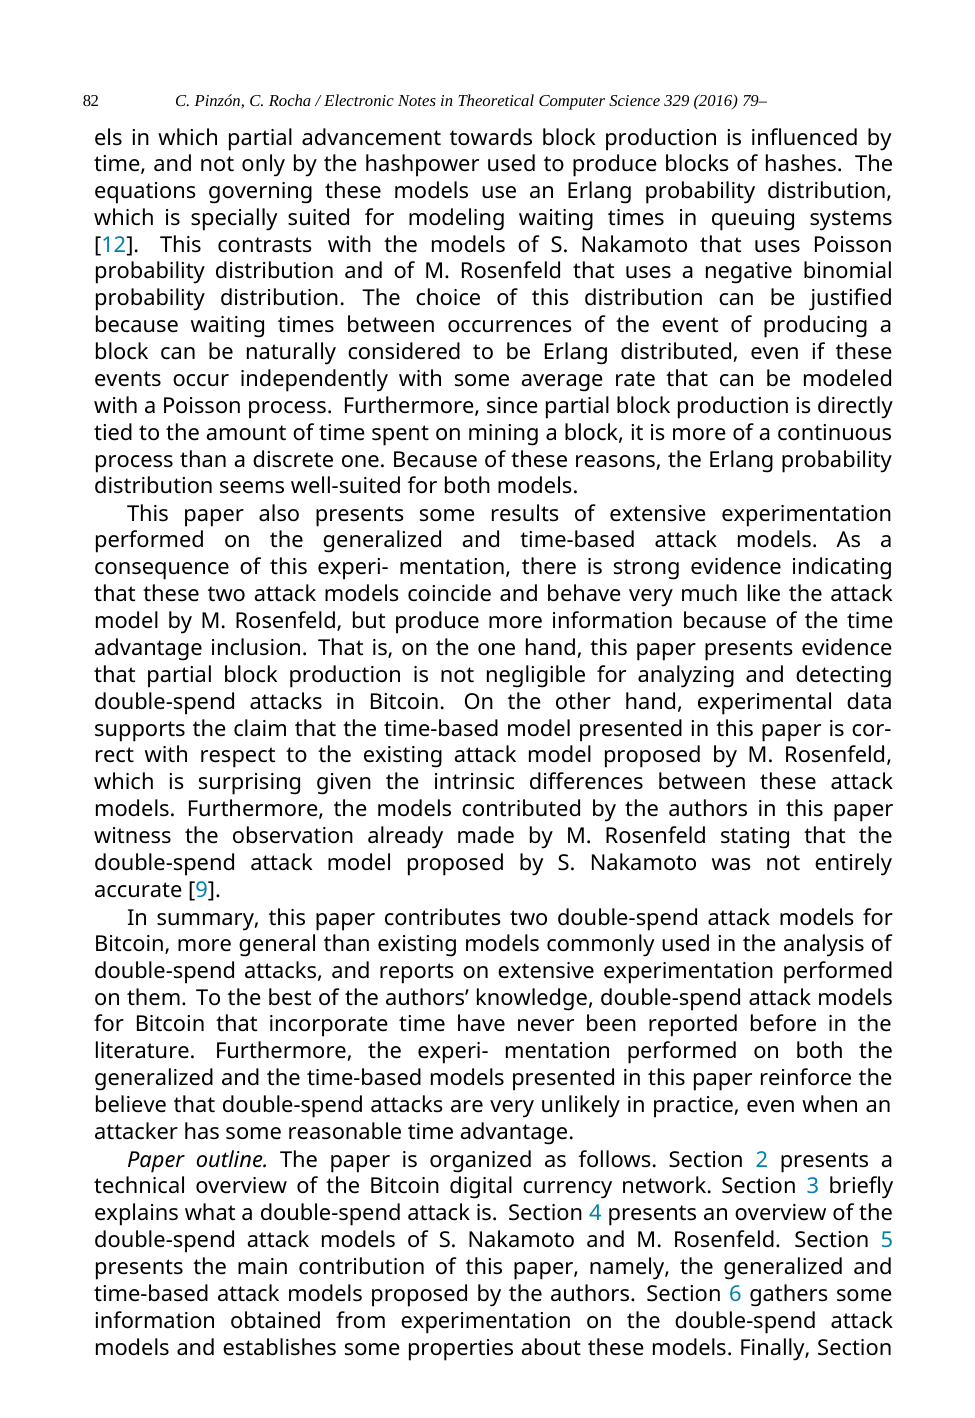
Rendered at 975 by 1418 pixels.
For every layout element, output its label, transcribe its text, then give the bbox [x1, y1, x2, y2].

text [94, 1147, 893, 1361]
text In summary, this paper contributes two double-spend attack models for Bitcoin, more general than existing models commonly used in the analysis of double-spend attacks, and reports on extensive experimentation performed on them. To the best of the authors’ knowledge, double-spend attack models for Bitcoin that incorporate time have never been reported before in the literature. Furthermore, the experi- mentation performed on both the generalized and the time-based models presented in this paper reinforce the believe that double-spend attacks are very unlikely in practice, even when an attacker has some reasonable time advantage. [94, 904, 893, 1146]
text els in which partial advancement towards block production is influenced by time, and not only by the hashpower used to produce blocks of hashes. The equations governing these models use an Erlang probability distribution, which is specially suited for modeling waiting times in queuing systems [12]. This contrasts with the models of S. Nakamoto that uses Poisson probability distribution and of M. Rosenfeld that uses a negative binomial probability distribution. The choice of this distribution can be justified because waiting times between occurrences of the event of producing a block can be naturally considered to be Erlang distributed, even if these events occur independently with some average rate that can be modeled with a Poisson process. Furthermore, since partial block production is directly tied to the amount of time spent on mining a block, it is more of a continuous process than a discrete one. Because of these reasons, the Erlang probability distribution seems well-suited for both models. [94, 124, 893, 500]
text This paper also presents some results of extensive experimentation performed on the generalized and time-based attack models. As a consequence of this experi- mentation, there is strong evidence indicating that these two attack models coincide and behave very much like the attack model by M. Rosenfeld, but produce more information because of the time advantage inclusion. That is, on the one hand, this paper presents evidence that partial block production is not negligible for analyzing and detecting double-spend attacks in Bitcoin. On the other hand, experimental data supports the claim that the time-based model presented in this paper is cor- rect with respect to the existing attack model proposed by M. Rosenfeld, which is surprising given the intrinsic differences between these attack models. Furthermore, the models contributed by the authors in this paper witness the observation already made by M. Rosenfeld stating that the double-spend attack model proposed by S. Nakamoto was not entirely accurate [9]. [94, 501, 893, 903]
